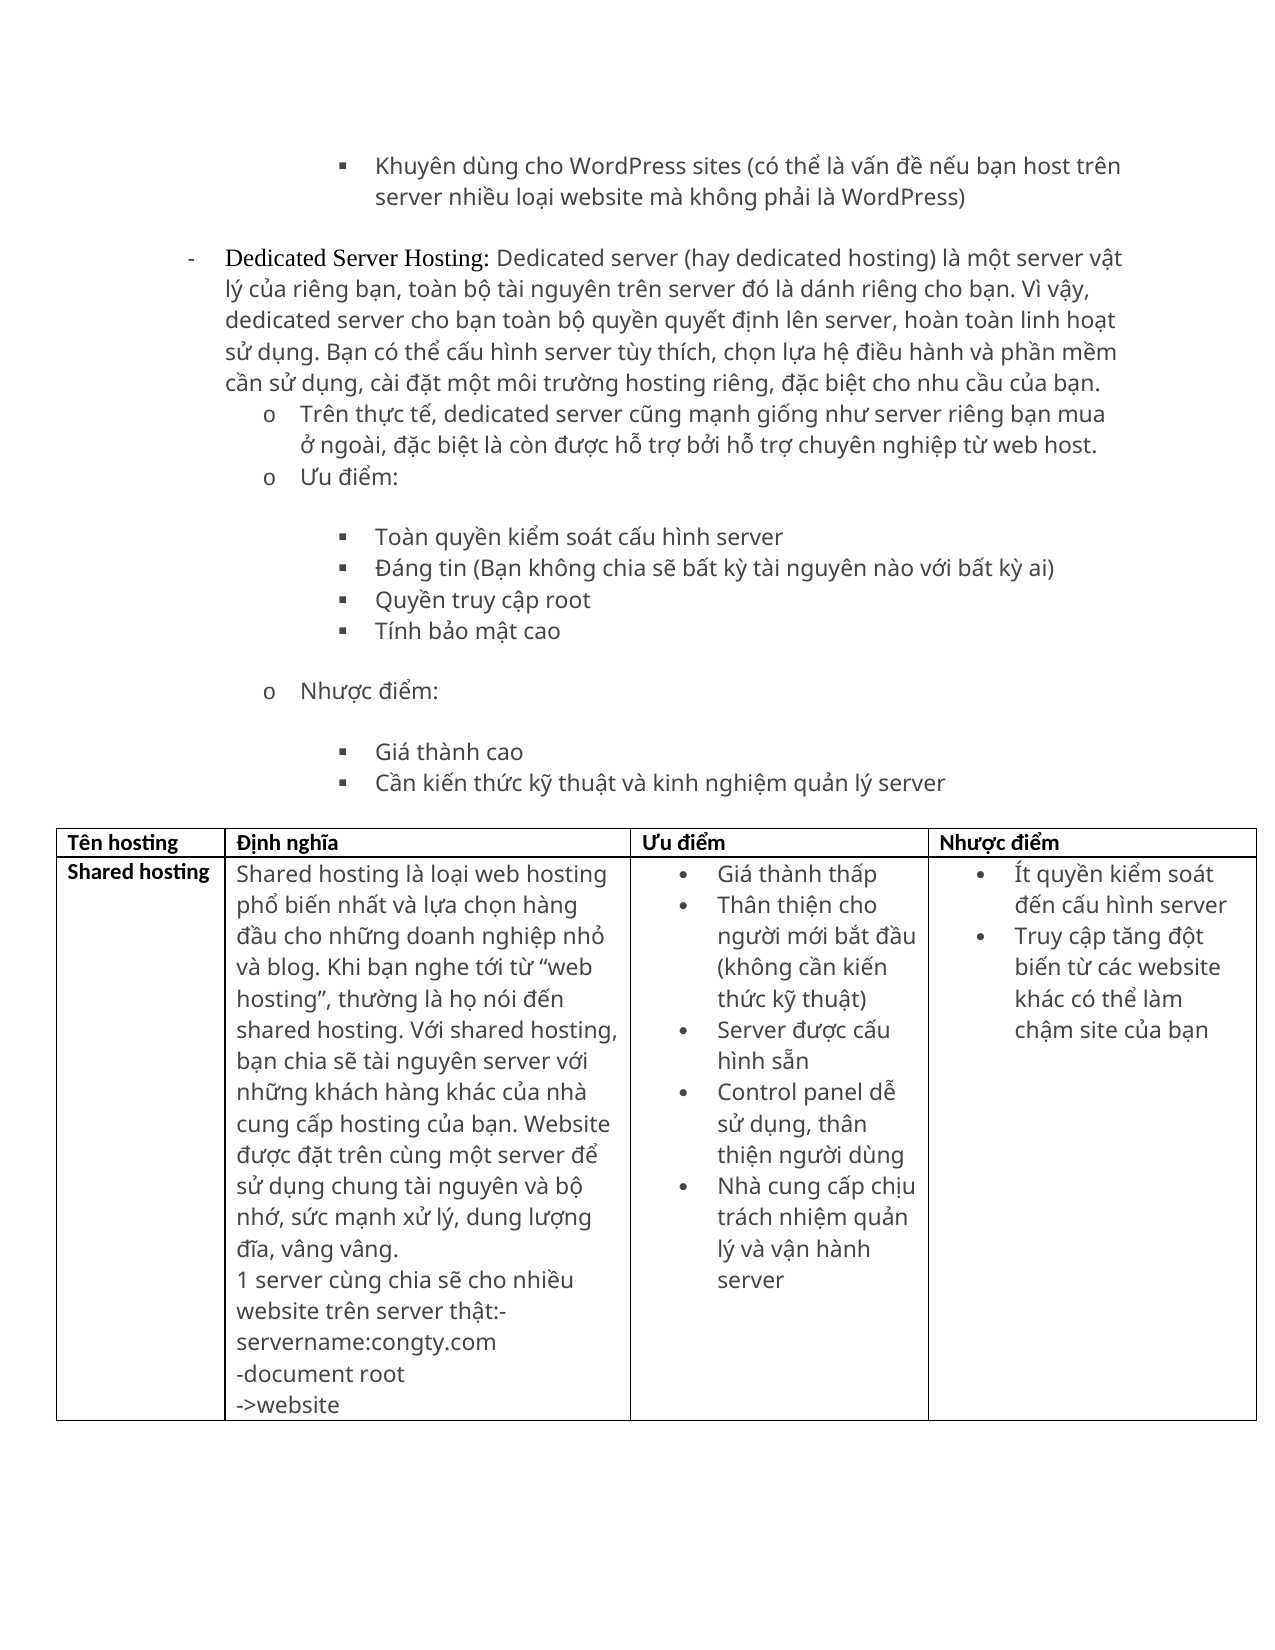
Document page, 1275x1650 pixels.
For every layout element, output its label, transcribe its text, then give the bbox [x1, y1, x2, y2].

list Toàn quyền kiểm soát cấu hình server [337, 521, 1125, 552]
table_header Ưu điểm [631, 829, 928, 856]
table_cell Shared hosting là loại web hosting phổ biến nhất và lựa chọn hàng đầu cho những doanh nghiệp nhỏ và blog. Khi bạn nghe tới từ “web hosting”, thường là họ nói đến shared hosting. Với shared hosting, bạn chia sẽ tài nguyên server với những khách hàng khác của nhà cung cấp hosting của bạn. Website được đặt trên cùng một server để sử dụng chung tài nguyên và bộ nhớ, sức mạnh xử lý, dung lượng đĩa, vâng vâng. 1 server cùng chia sẽ cho nhiều website trên server thật:-servername:congty.com -document root ->website [226, 858, 630, 1420]
list Tính bảo mật cao [337, 615, 1125, 646]
list Quyền truy cập root [337, 583, 1125, 615]
table_header Tên hosting [57, 829, 224, 856]
list Đáng tin (Bạn không chia sẽ bất kỳ tài nguyên nào với bất kỳ ai) [337, 552, 1125, 583]
table_header Định nghĩa [226, 829, 630, 856]
list Dedicated Server Hosting: Dedicated server (hay dedicated hosting) là một server vật lý của riêng bạn, toàn bộ tài nguyên trên server đó là dánh riêng cho bạn. Vì vậy, dedicated server cho bạn toàn bộ quyền quyết định lên server, hoàn toàn linh hoạt sử dụng. Bạn có thể cấu hình server tùy thích, chọn lựa hệ điều hành và phần mềm cần sử dụng, cài đặt một môi trường hosting riêng, đặc biệt cho nhu cầu của bạn. [187, 242, 1125, 398]
list Ưu điểm: [262, 461, 1125, 492]
table_cell Giá thành thấp Thân thiện cho người mới bắt đầu (không cần kiến thức kỹ thuật) Server được cấu hình sẵn Control panel dễ sử dụng, thân thiện người dùng Nhà cung cấp chịu trách nhiệm quản lý và vận hành server [631, 858, 928, 1420]
table_cell Shared hosting [57, 858, 224, 1420]
table_cell Ít quyền kiểm soát đến cấu hình server Truy cập tăng đột biến từ các website khác có thể làm chậm site của bạn [929, 858, 1256, 1420]
list Khuyên dùng cho WordPress sites (có thể là vấn đề nếu bạn host trên server nhiều loại website mà không phải là WordPress) [337, 150, 1125, 212]
table_header Nhược điểm [929, 829, 1256, 856]
list Trên thực tế, dedicated server cũng mạnh giống như server riêng bạn mua ở ngoài, đặc biệt là còn được hỗ trợ bởi hỗ trợ chuyên nghiệp từ web host. [262, 398, 1125, 461]
list Cần kiến thức kỹ thuật và kinh nghiệm quản lý server [337, 767, 1125, 798]
list Nhược điểm: [262, 675, 1125, 707]
list Giá thành cao [337, 736, 1125, 767]
